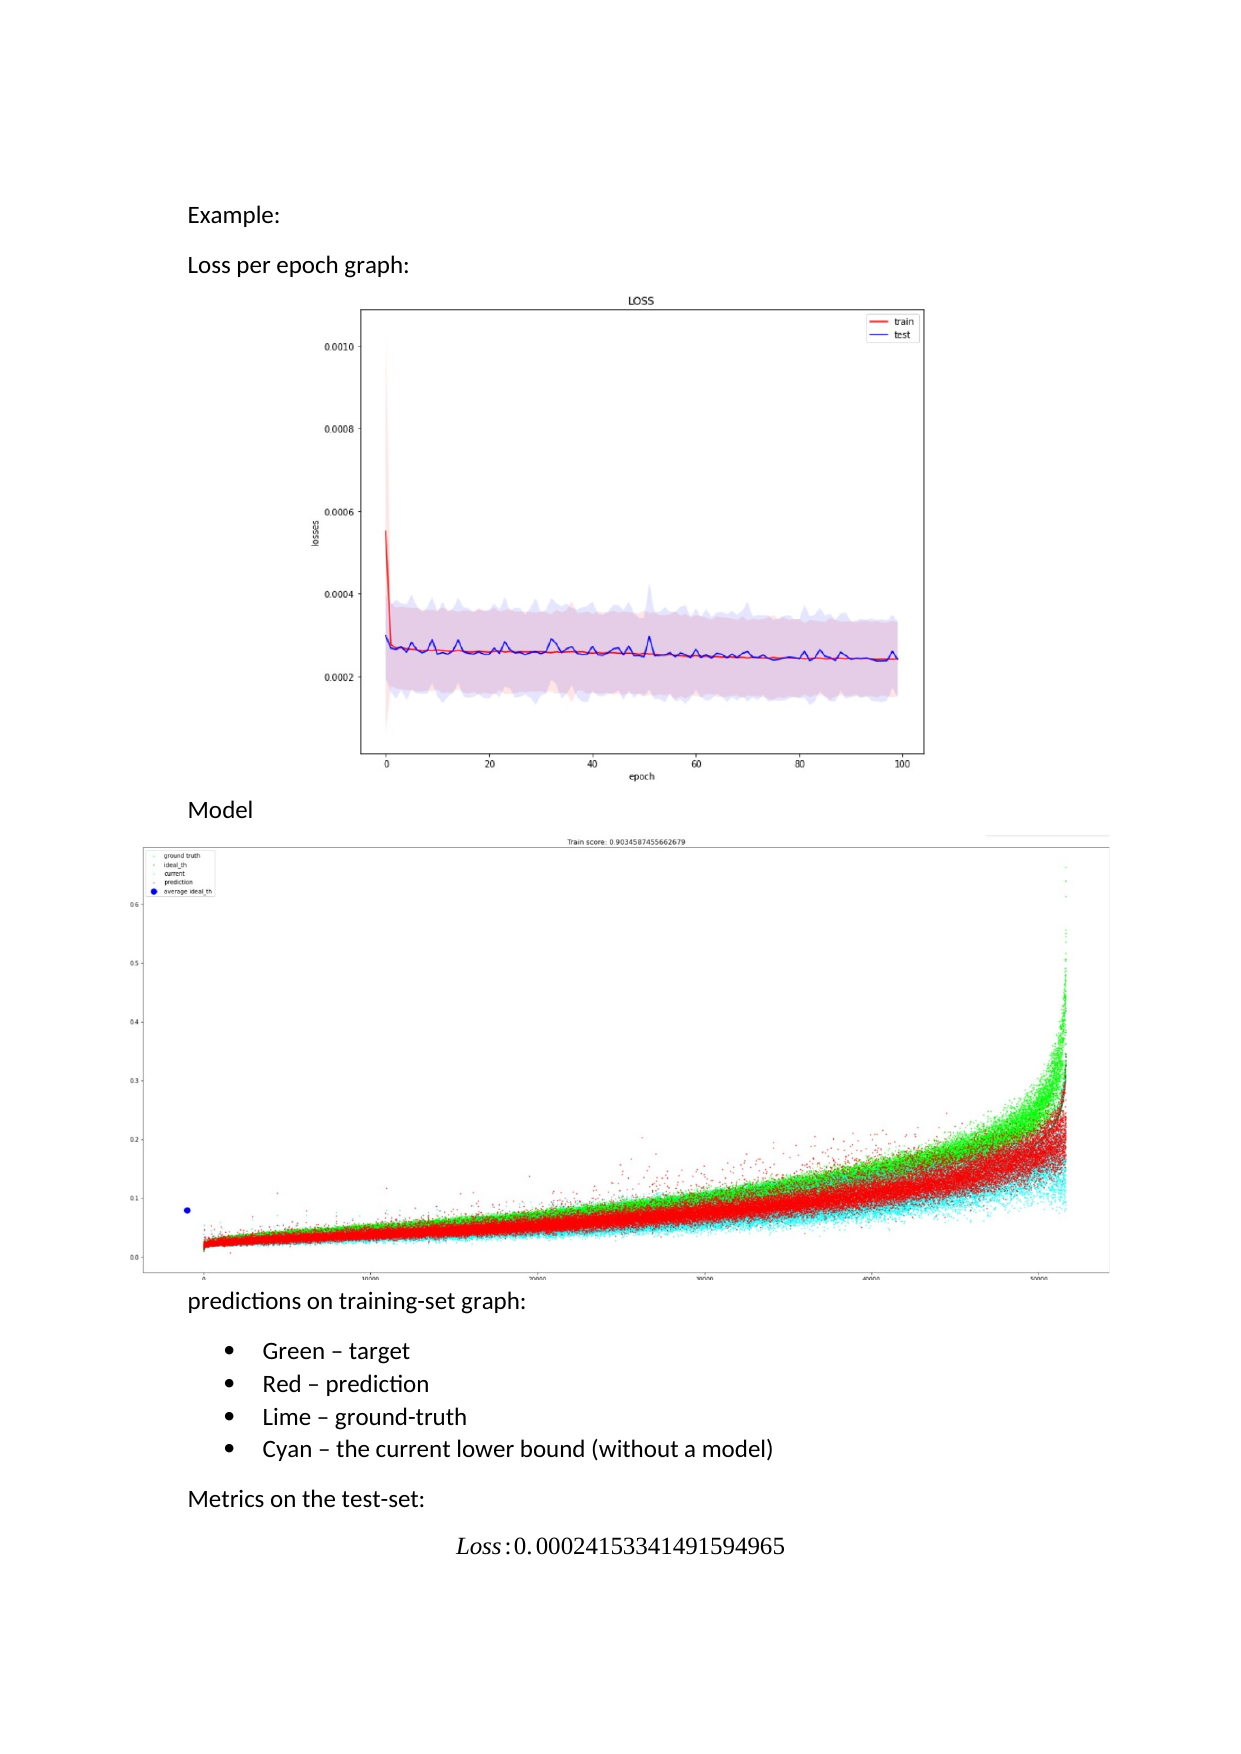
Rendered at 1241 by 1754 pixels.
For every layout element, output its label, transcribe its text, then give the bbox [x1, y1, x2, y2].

list Green – target [225, 1335, 1053, 1365]
list Cyan – the current lower bound (without a model) [225, 1434, 1053, 1464]
list Red – prediction [225, 1368, 1053, 1398]
picture [128, 835, 1109, 1279]
text Model predictions on training-set graph: [187, 794, 1053, 835]
list Lime – ground-truth [225, 1401, 1053, 1431]
picture [296, 288, 939, 785]
text Example: [187, 199, 1053, 230]
text Loss per epoch graph: [187, 249, 1053, 280]
text Metrics on the test-set: [187, 1483, 1053, 1514]
text Model predictions on training-set graph: [187, 1279, 1053, 1316]
